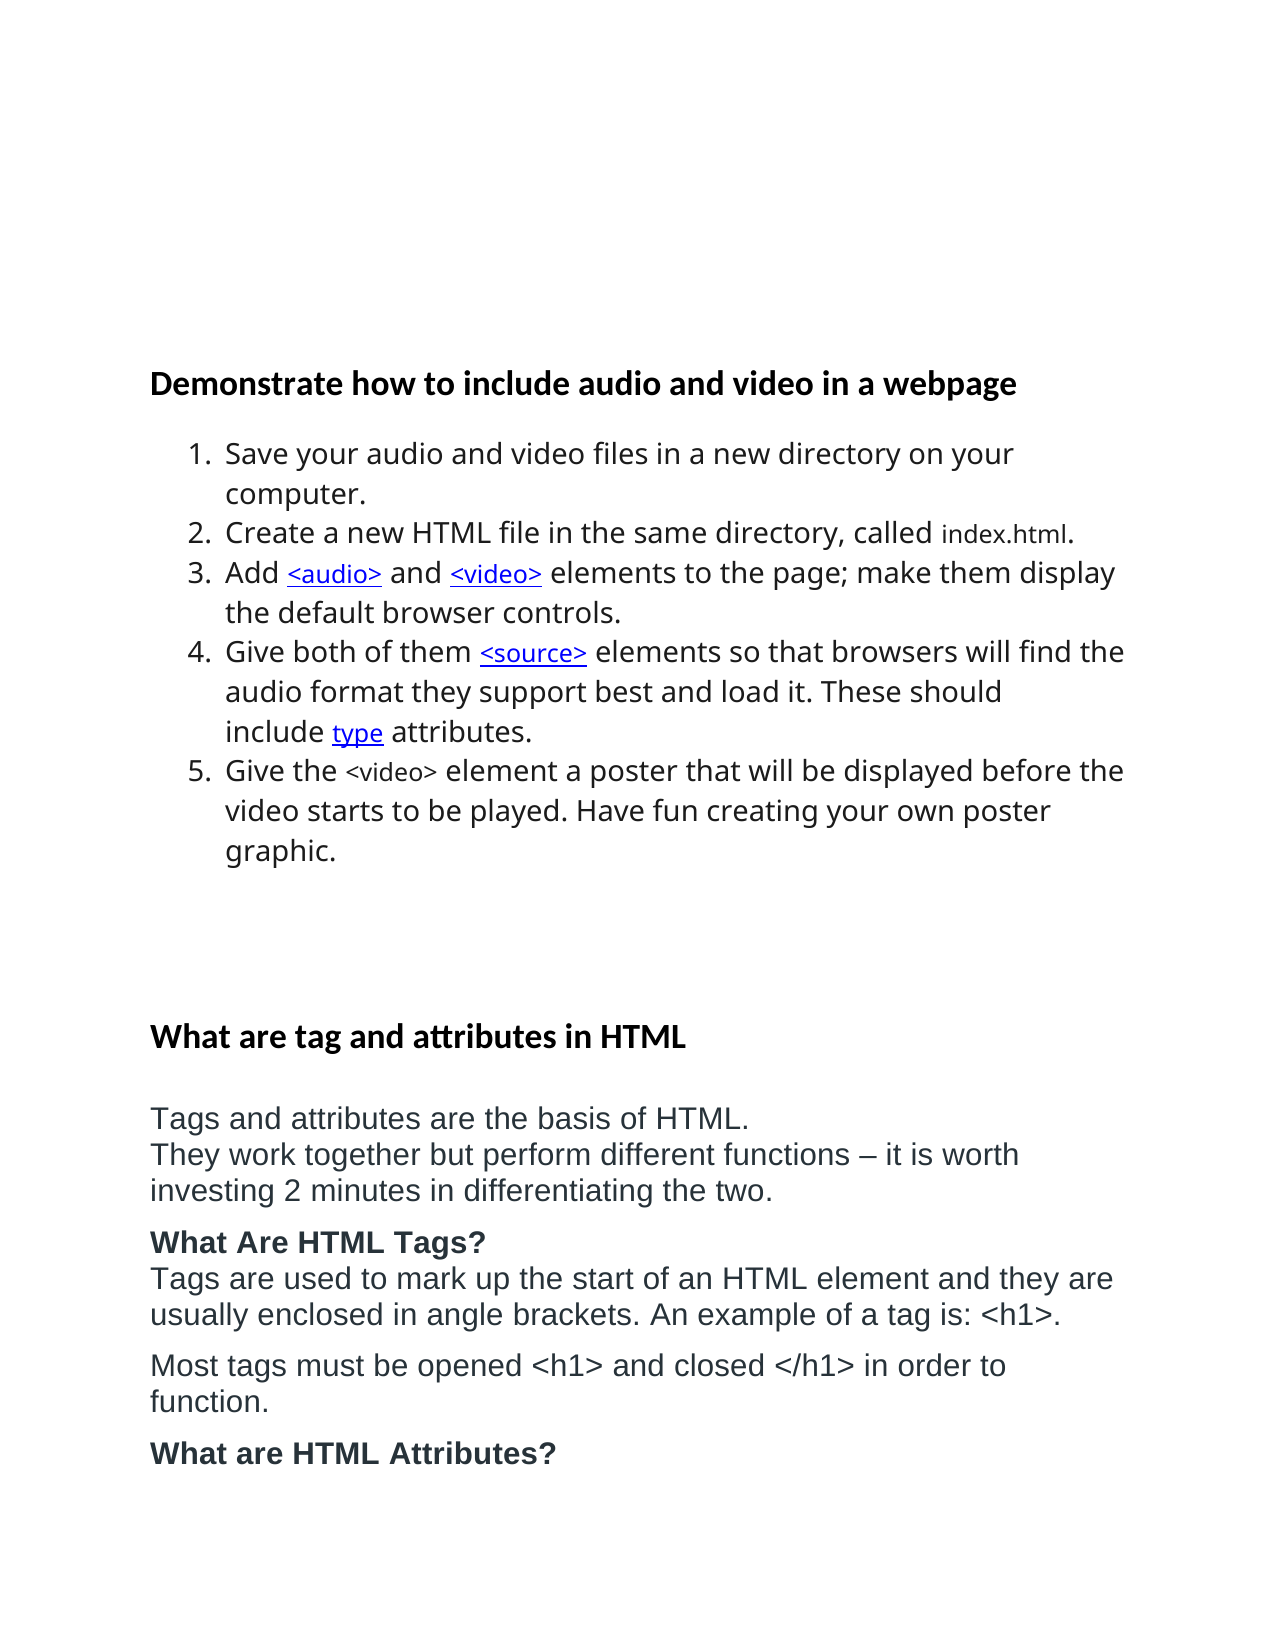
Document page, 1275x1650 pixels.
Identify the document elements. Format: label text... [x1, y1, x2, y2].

text Tags are used to mark up the start of an HTML element and they are usually enclosed in angle brackets. An example of a tag is: <h1>. [150, 1260, 1125, 1332]
text What are HTML Attributes? [150, 1435, 1125, 1471]
list Save your audio and video files in a new directory on your computer. [187, 433, 1125, 513]
list Create a new HTML file in the same directory, called index.html. [187, 513, 1125, 552]
list Give the <video> element a poster that will be displayed before the video starts to be played. Have fun creating your own poster graphic. [187, 751, 1125, 870]
list Give both of them <source> elements so that browsers will find the audio format they support best and load it. These should include type attributes. [187, 632, 1125, 751]
list Add <audio> and <video> elements to the page; make them display the default browser controls. [187, 552, 1125, 632]
text They work together but perform different functions – it is worth investing 2 minutes in differentiating the two. [150, 1136, 1125, 1208]
text Tags and attributes are the basis of HTML. [150, 1100, 1125, 1136]
text Most tags must be opened <h1> and closed </h1> in order to function. [150, 1347, 1125, 1419]
text Demonstrate how to include audio and video in a webpage [150, 361, 1125, 404]
text What Are HTML Tags? [150, 1224, 1125, 1260]
text What are tag and attributes in HTML [150, 1014, 1125, 1057]
